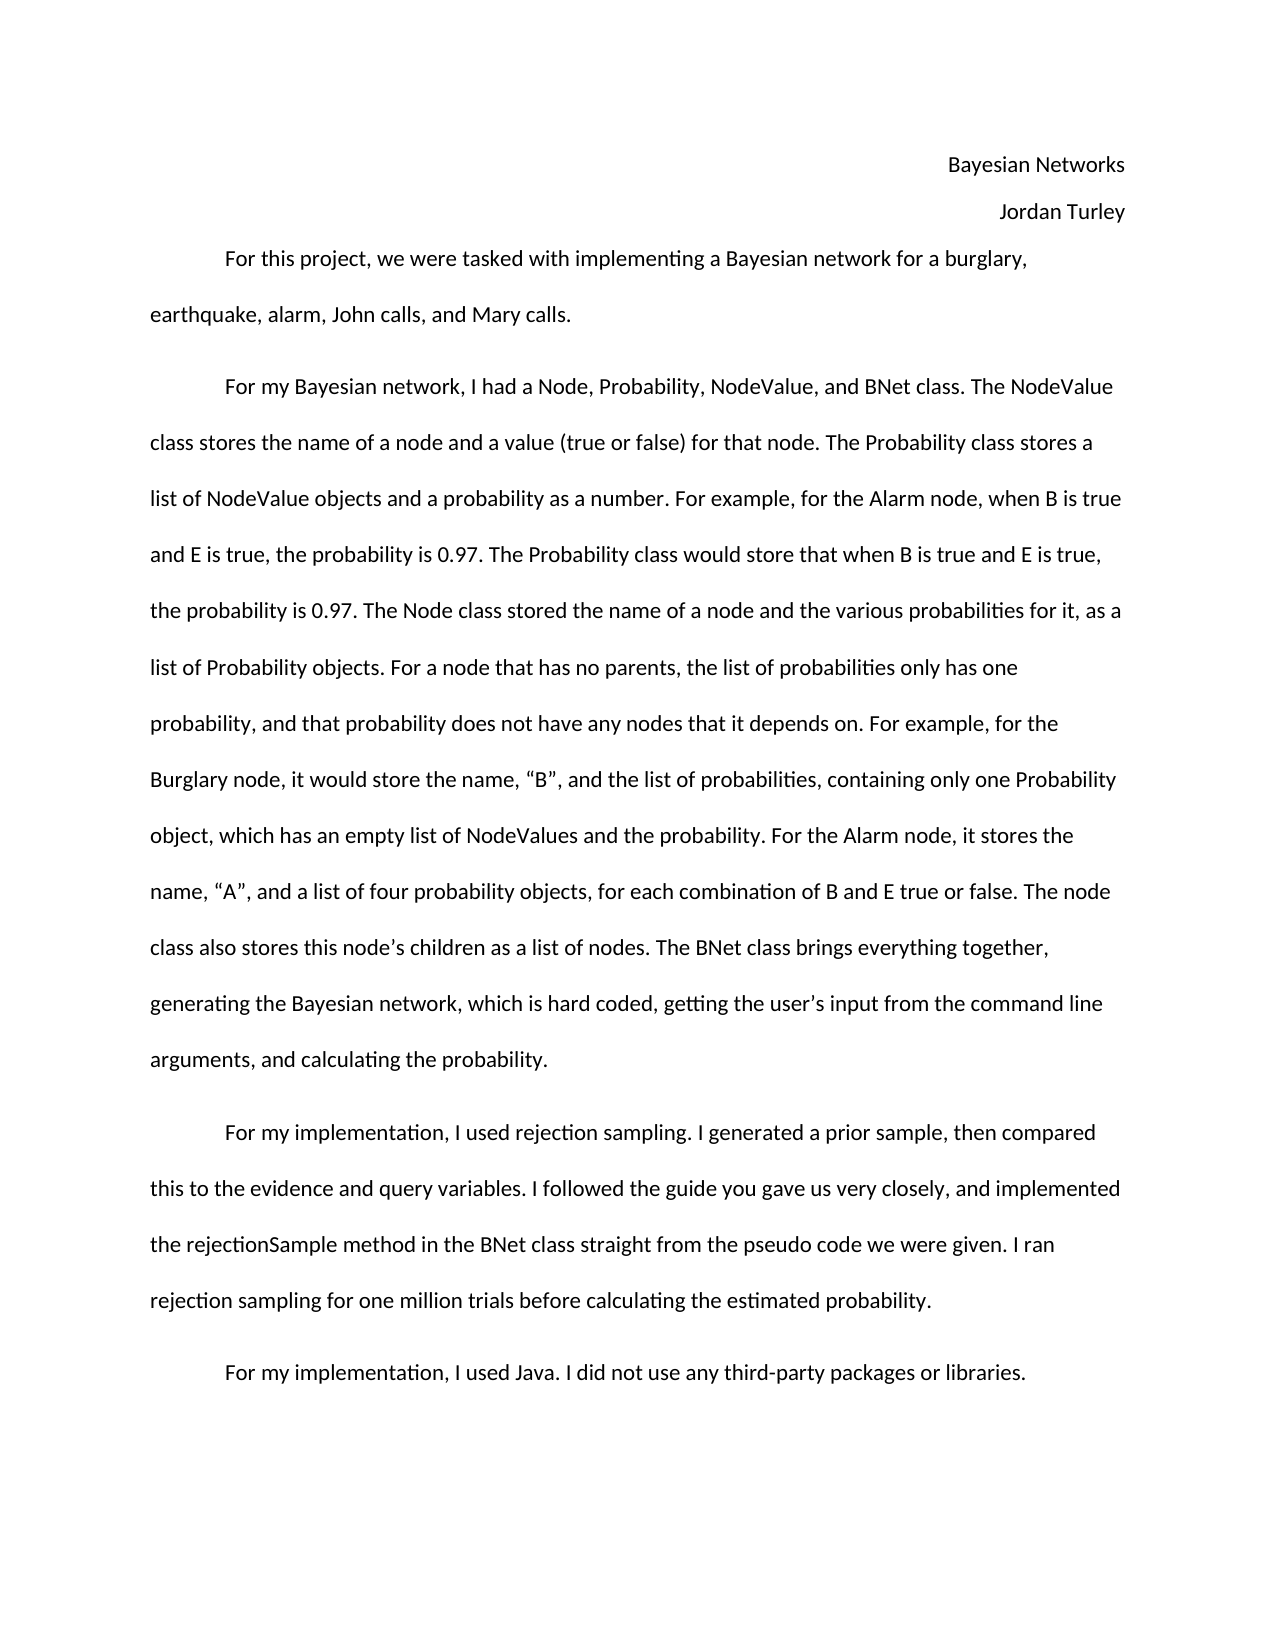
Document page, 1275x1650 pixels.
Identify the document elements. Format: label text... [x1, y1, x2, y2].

text Jordan Turley [150, 197, 1125, 225]
text For this project, we were tasked with implementing a Bayesian network for a burglary, earthquake, alarm, John calls, and Mary calls. [150, 244, 1125, 328]
text Bayesian Networks [150, 150, 1125, 178]
text For my implementation, I used Java. I did not use any third-party packages or libraries. [150, 1358, 1125, 1387]
text For my Bayesian network, I had a Node, Probability, NodeValue, and BNet class. The NodeValue class stores the name of a node and a value (true or false) for that node. The Probability class stores a list of NodeValue objects and a probability as a number. For example, for the Alarm node, when B is true and E is true, the probability is 0.97. The Probability class would store that when B is true and E is true, the probability is 0.97. The Node class stored the name of a node and the various probabilities for it, as a list of Probability objects. For a node that has no parents, the list of probabilities only has one probability, and that probability does not have any nodes that it depends on. For example, for the Burglary node, it would store the name, “B”, and the list of probabilities, containing only one Probability object, which has an empty list of NodeValues and the probability. For the Alarm node, it stores the name, “A”, and a list of four probability objects, for each combination of B and E true or false. The node class also stores this node’s children as a list of nodes. The BNet class brings everything together, generating the Bayesian network, which is hard coded, getting the user’s input from the command line arguments, and calculating the probability. [150, 372, 1125, 1073]
text For my implementation, I used rejection sampling. I generated a prior sample, then compared this to the evidence and query variables. I followed the guide you gave us very closely, and implemented the rejectionSample method in the BNet class straight from the pseudo code we were given. I ran rejection sampling for one million trials before calculating the estimated probability. [150, 1118, 1125, 1314]
